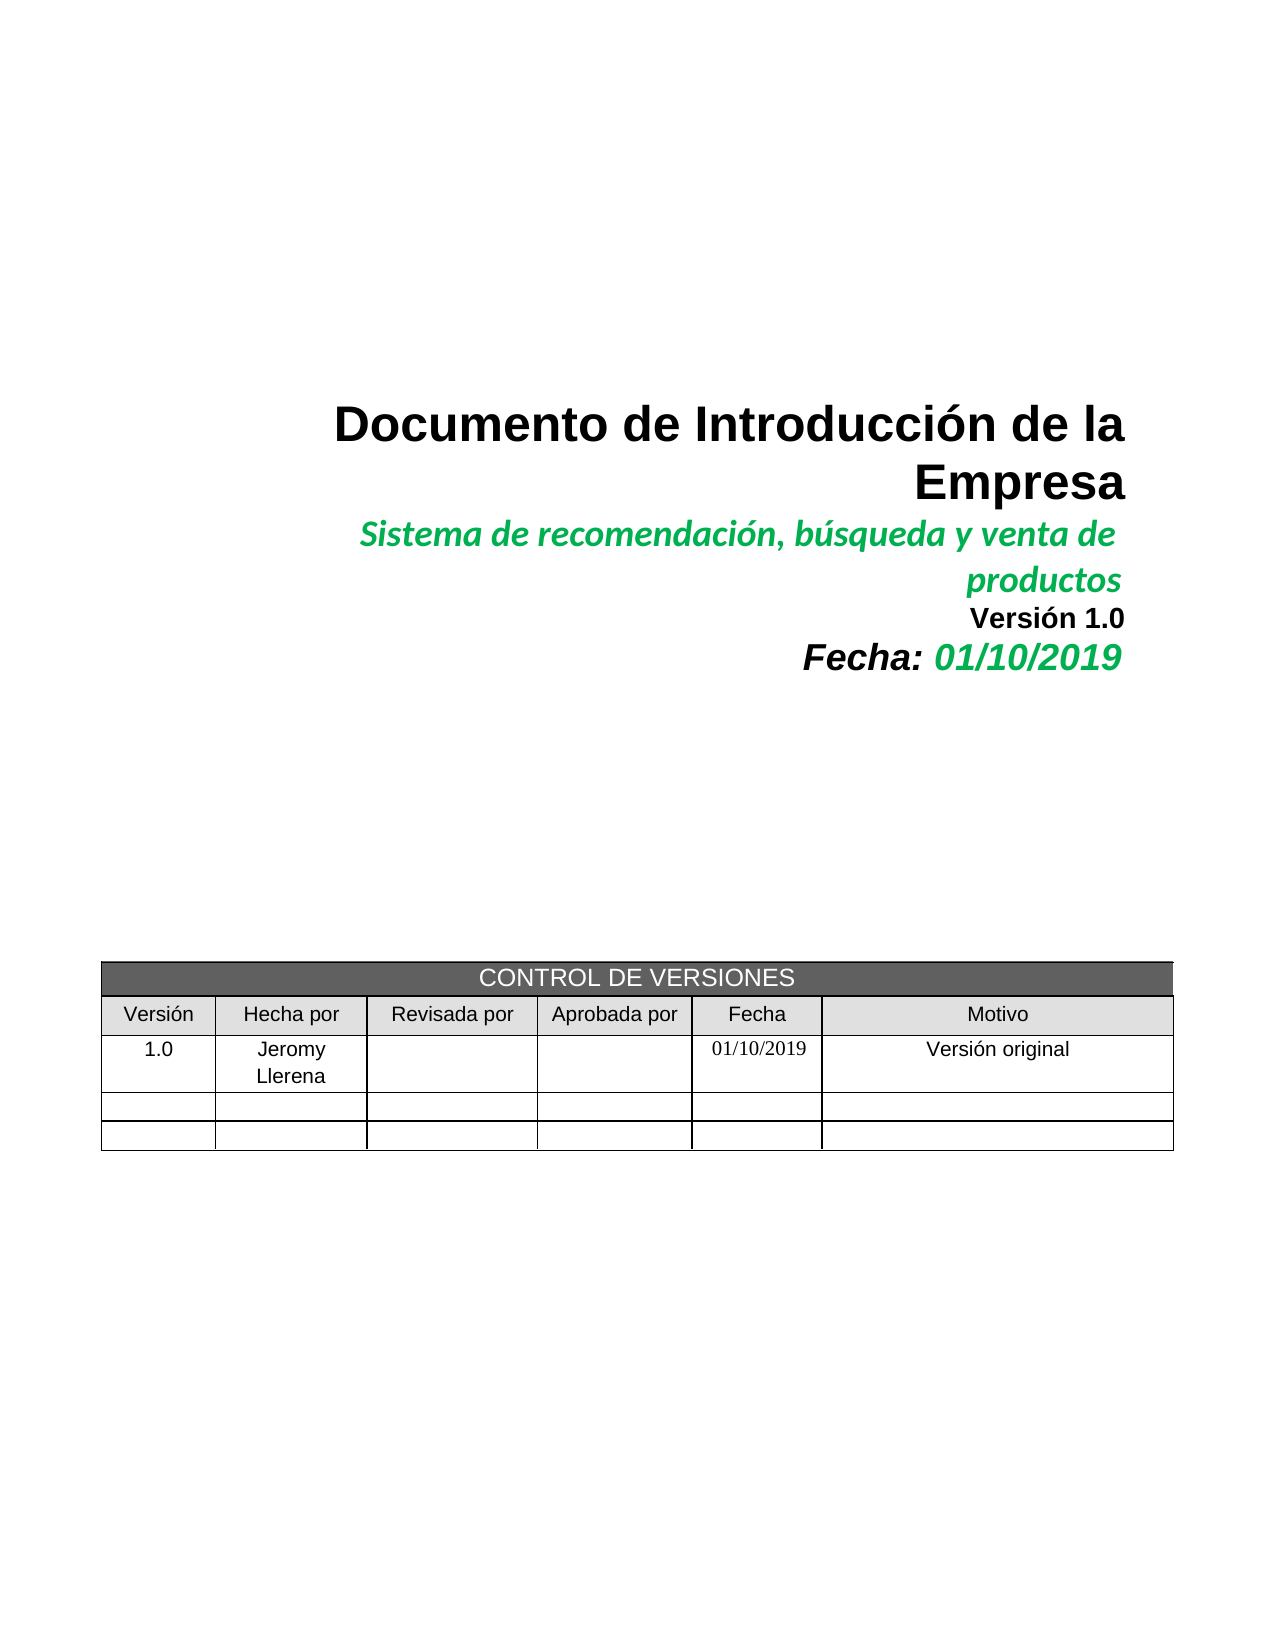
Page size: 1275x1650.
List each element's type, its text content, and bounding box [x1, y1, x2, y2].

table_cell [823, 1093, 1173, 1120]
table_cell [538, 1093, 691, 1120]
table_cell [102, 1122, 215, 1149]
table_cell Versión original [823, 1036, 1173, 1091]
table_cell [538, 1122, 691, 1149]
table_cell Hecha por [216, 997, 366, 1035]
table_cell [693, 1093, 821, 1120]
text Sistema de recomendación, búsqueda y venta de productos [150, 510, 1125, 601]
table_cell 01/10/2019 [693, 1036, 821, 1091]
table_cell Motivo [823, 997, 1173, 1035]
table_cell [368, 1036, 537, 1091]
table_cell [823, 1122, 1173, 1149]
table_cell [102, 1093, 215, 1120]
table_cell [368, 1122, 537, 1149]
table_cell Versión [102, 997, 215, 1035]
title Versión 1.0 [150, 601, 1125, 635]
title Documento de Introducción de la Empresa [150, 395, 1125, 510]
table_cell [368, 1093, 537, 1120]
table_cell [538, 1036, 691, 1091]
table_cell [216, 1093, 366, 1120]
text Fecha: 01/10/2019 [150, 635, 1125, 678]
table_header CONTROL DE VERSIONES [102, 963, 1173, 995]
table_cell [216, 1122, 366, 1149]
table_cell Revisada por [368, 997, 537, 1035]
table_cell Jeromy Llerena [216, 1036, 366, 1091]
table_cell [693, 1122, 821, 1149]
table_cell Aprobada por [538, 997, 691, 1035]
table_cell Fecha [693, 997, 821, 1035]
table_cell 1.0 [102, 1036, 215, 1091]
